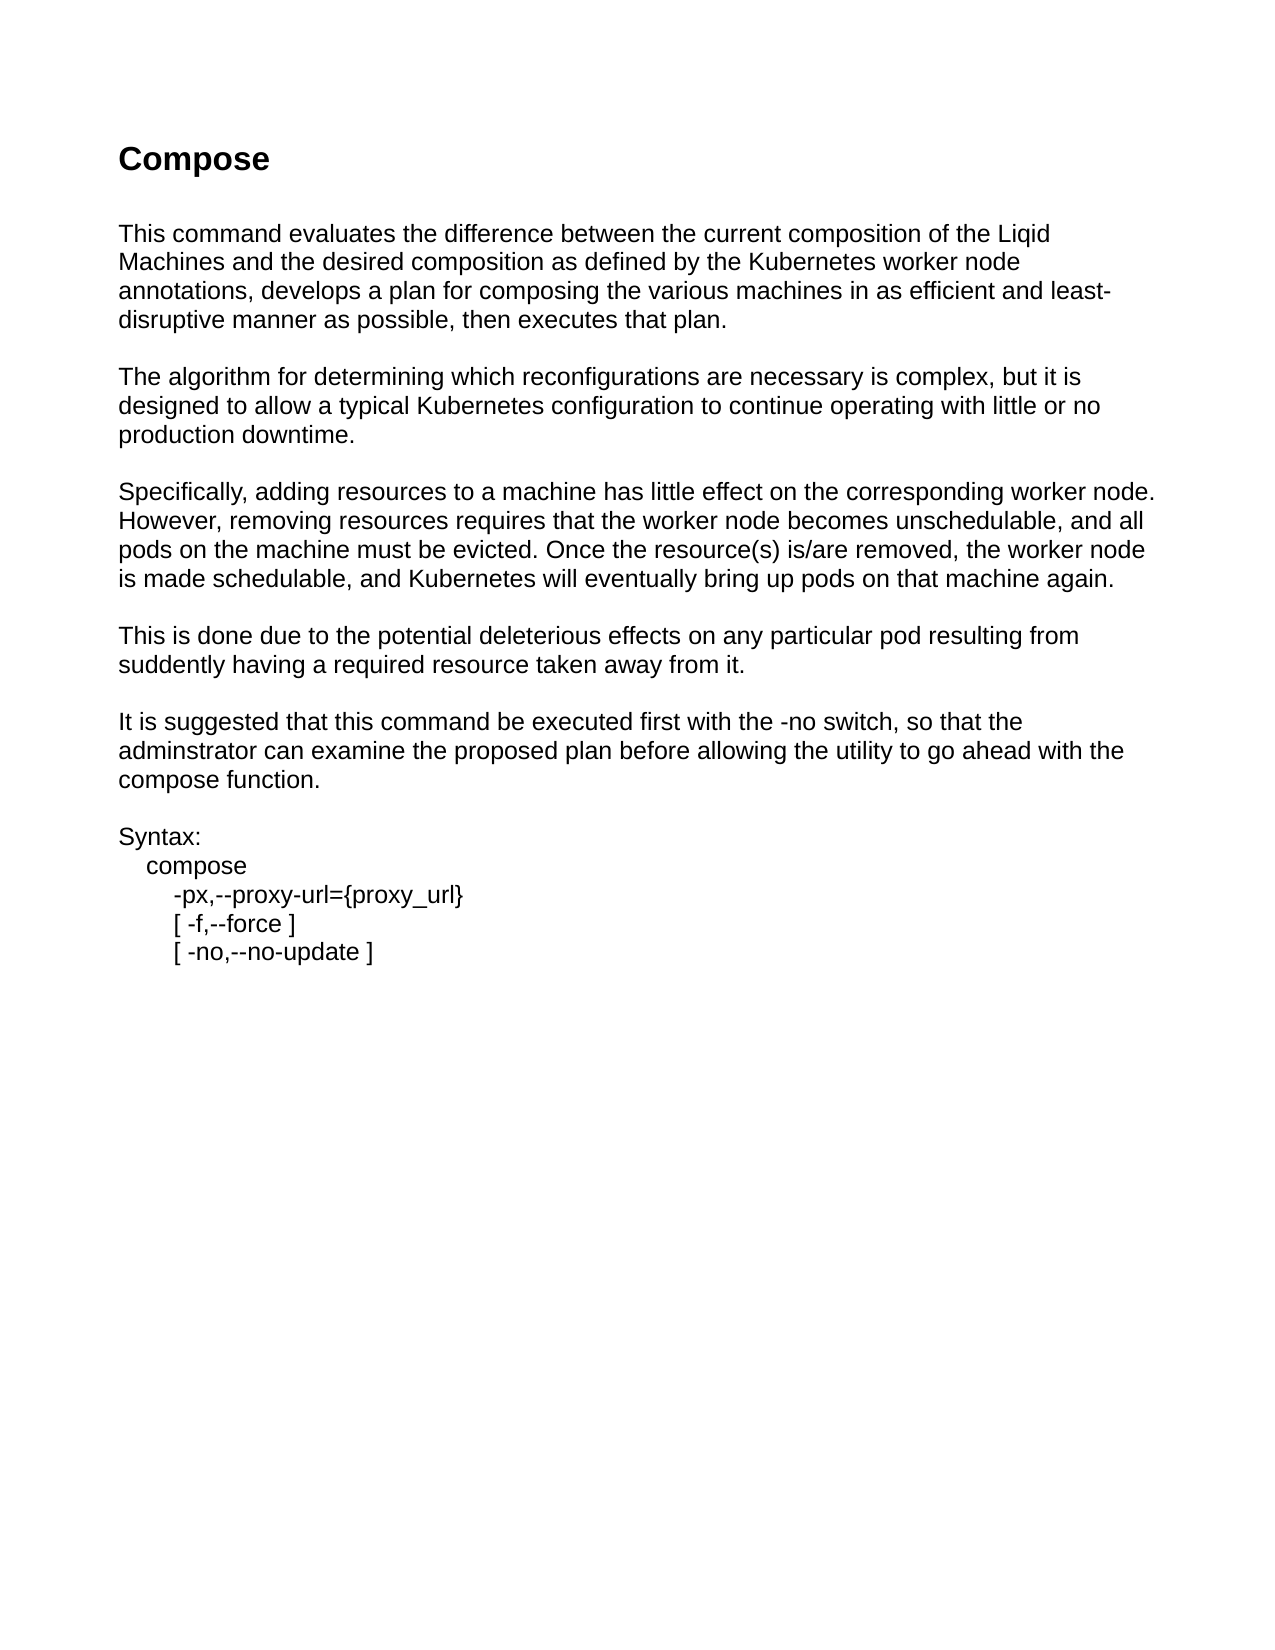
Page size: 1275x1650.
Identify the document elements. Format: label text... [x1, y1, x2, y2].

text [ -f,--force ] [118, 909, 1157, 937]
text It is suggested that this command be executed first with the -no switch, so that the adminstrator can examine the proposed plan before allowing the utility to go ahead with the compose function. [118, 707, 1157, 794]
text [ -no,--no-update ] [118, 937, 1157, 966]
text This is done due to the potential deleterious effects on any particular pod resulting from suddently having a required resource taken away from it. [118, 621, 1157, 679]
text The algorithm for determining which reconfigurations are necessary is complex, but it is designed to allow a typical Kubernetes configuration to continue operating with little or no production downtime. [118, 362, 1157, 449]
text Specifically, adding resources to a machine has little effect on the corresponding worker node. However, removing resources requires that the worker node becomes unschedulable, and all pods on the machine must be evicted. Once the resource(s) is/are removed, the worker node is made schedulable, and Kubernetes will eventually bring up pods on that machine again. [118, 477, 1157, 592]
text Syntax: [118, 822, 1157, 851]
text compose [118, 851, 1157, 880]
text -px,--proxy-url={proxy_url} [118, 880, 1157, 909]
subtitle Compose [118, 139, 1157, 177]
text This command evaluates the difference between the current composition of the Liqid Machines and the desired composition as defined by the Kubernetes worker node annotations, develops a plan for composing the various machines in as efficient and least-disruptive manner as possible, then executes that plan. [118, 219, 1157, 334]
